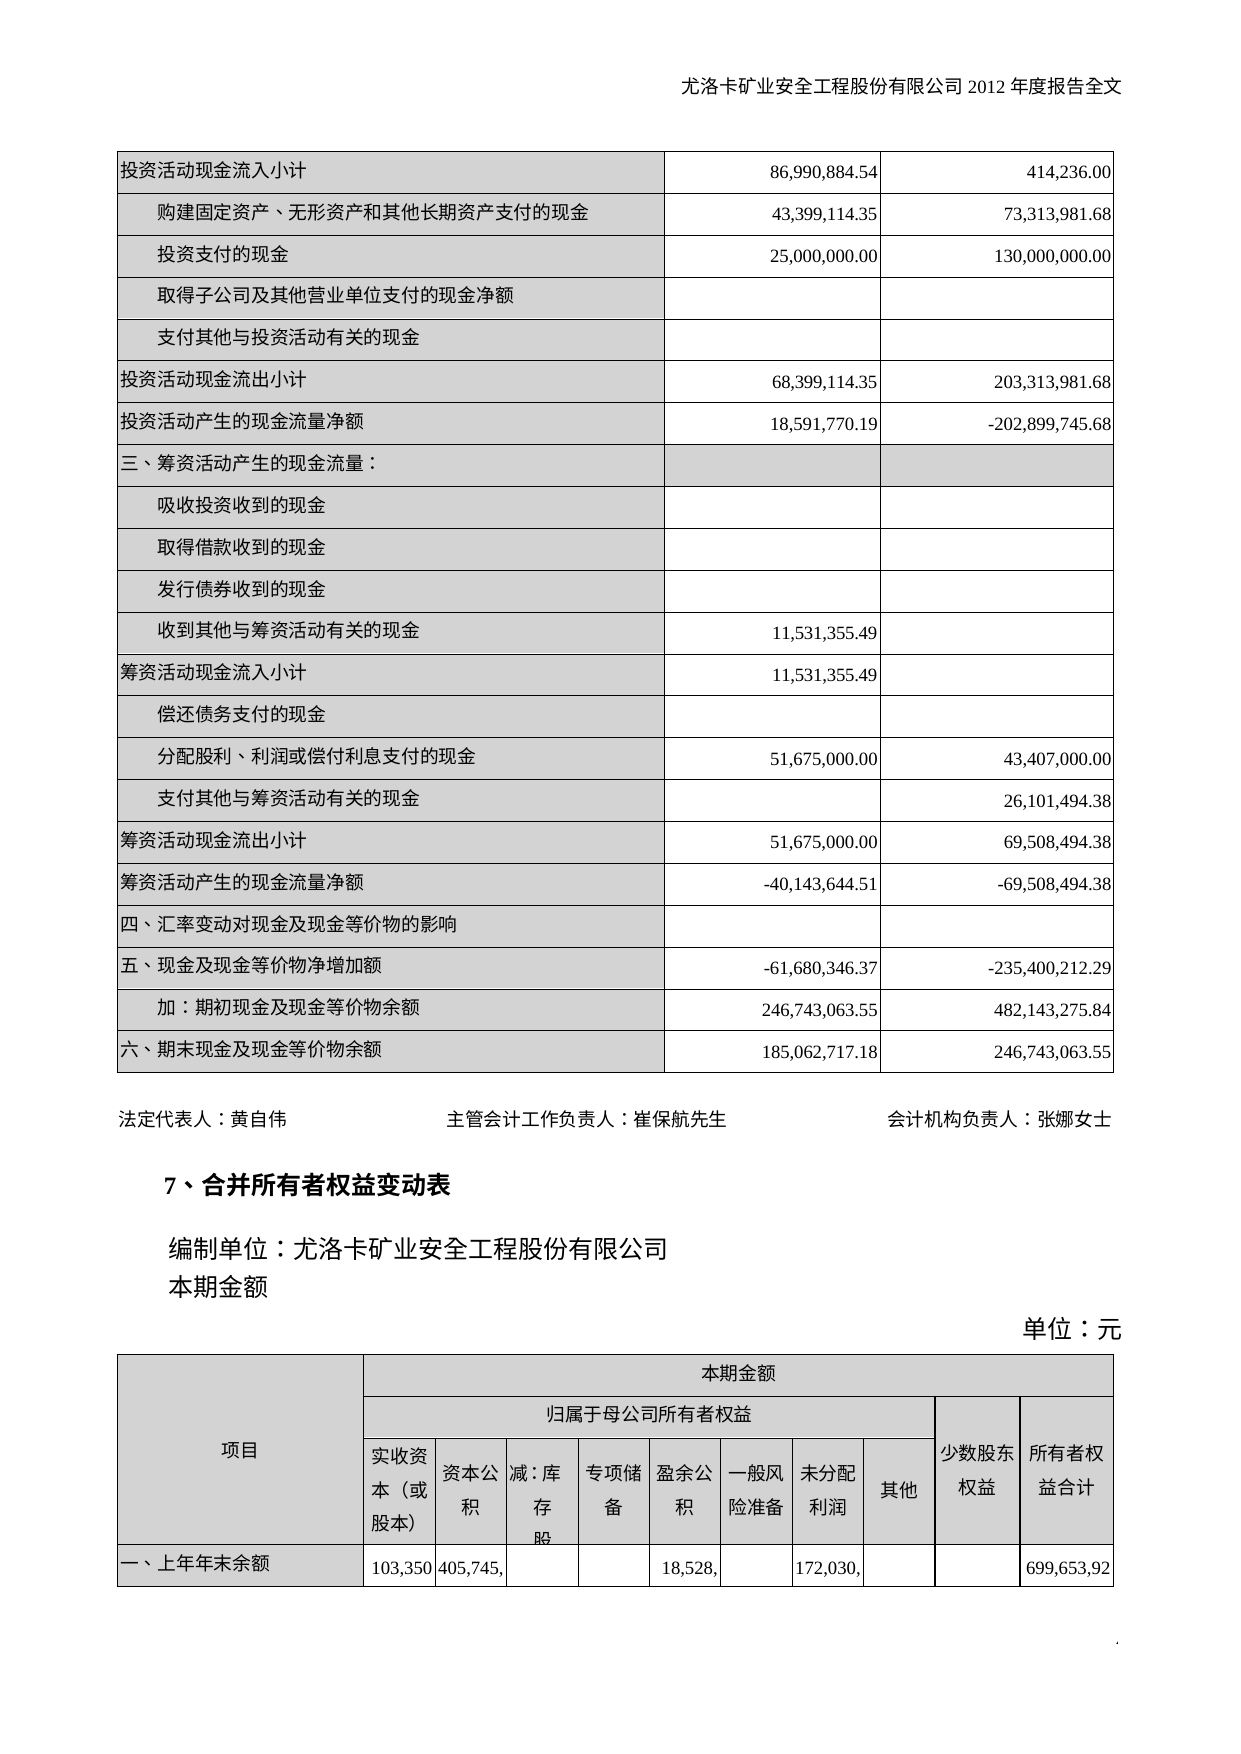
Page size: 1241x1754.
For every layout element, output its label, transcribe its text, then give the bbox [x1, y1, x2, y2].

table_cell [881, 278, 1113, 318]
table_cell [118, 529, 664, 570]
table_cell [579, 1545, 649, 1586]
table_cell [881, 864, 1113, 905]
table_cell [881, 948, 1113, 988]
text 编制单位：尤洛卡矿业安全工程股份有限公司 本期金额 [168, 1232, 670, 1304]
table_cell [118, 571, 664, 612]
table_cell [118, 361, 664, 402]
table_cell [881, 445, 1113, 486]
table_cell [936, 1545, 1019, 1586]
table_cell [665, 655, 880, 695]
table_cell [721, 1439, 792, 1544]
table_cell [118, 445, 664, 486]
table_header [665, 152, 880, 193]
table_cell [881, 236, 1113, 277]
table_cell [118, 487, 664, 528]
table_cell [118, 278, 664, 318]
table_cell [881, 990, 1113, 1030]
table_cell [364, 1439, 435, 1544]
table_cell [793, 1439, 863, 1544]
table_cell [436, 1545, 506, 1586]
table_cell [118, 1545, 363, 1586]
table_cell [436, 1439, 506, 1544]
text 法定代表人：黄自伟 主管会计工作负责人：崔保航先生 会计机构负责人：张娜女士 [118, 1107, 1134, 1132]
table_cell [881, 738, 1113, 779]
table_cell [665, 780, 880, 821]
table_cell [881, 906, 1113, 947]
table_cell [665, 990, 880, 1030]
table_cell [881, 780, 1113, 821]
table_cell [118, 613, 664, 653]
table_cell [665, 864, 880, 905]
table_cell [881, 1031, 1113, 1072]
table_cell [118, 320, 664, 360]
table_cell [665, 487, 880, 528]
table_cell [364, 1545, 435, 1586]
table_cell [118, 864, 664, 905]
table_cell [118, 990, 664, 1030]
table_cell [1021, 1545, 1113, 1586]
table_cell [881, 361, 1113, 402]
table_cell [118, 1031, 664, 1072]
subtitle 7、合并所有者权益变动表 [163, 1168, 1134, 1202]
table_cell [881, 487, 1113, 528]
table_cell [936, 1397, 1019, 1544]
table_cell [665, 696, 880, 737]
text 单位：元 [1022, 1311, 1134, 1345]
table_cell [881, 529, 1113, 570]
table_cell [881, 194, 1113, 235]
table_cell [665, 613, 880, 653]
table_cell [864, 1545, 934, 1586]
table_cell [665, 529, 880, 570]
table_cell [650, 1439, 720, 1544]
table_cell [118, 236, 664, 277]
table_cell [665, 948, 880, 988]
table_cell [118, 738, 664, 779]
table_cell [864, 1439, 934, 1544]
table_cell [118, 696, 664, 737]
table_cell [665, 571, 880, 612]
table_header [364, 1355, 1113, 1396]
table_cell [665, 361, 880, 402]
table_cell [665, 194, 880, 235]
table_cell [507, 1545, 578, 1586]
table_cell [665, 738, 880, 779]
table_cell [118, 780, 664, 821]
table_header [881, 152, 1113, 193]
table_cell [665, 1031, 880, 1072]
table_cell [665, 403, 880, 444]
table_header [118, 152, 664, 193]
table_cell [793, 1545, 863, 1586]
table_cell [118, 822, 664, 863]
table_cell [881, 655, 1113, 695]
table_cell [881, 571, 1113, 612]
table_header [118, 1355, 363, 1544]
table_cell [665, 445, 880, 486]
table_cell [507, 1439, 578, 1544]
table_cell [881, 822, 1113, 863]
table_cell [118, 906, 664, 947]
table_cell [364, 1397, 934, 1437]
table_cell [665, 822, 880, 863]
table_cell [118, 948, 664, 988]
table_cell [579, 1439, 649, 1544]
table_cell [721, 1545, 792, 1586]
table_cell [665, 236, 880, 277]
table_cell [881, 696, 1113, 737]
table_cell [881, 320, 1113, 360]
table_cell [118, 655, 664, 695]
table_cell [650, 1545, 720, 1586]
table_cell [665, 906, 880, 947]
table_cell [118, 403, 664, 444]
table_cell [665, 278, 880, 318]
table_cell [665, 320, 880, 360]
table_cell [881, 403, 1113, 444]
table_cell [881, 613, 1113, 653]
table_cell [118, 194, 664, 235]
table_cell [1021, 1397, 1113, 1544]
